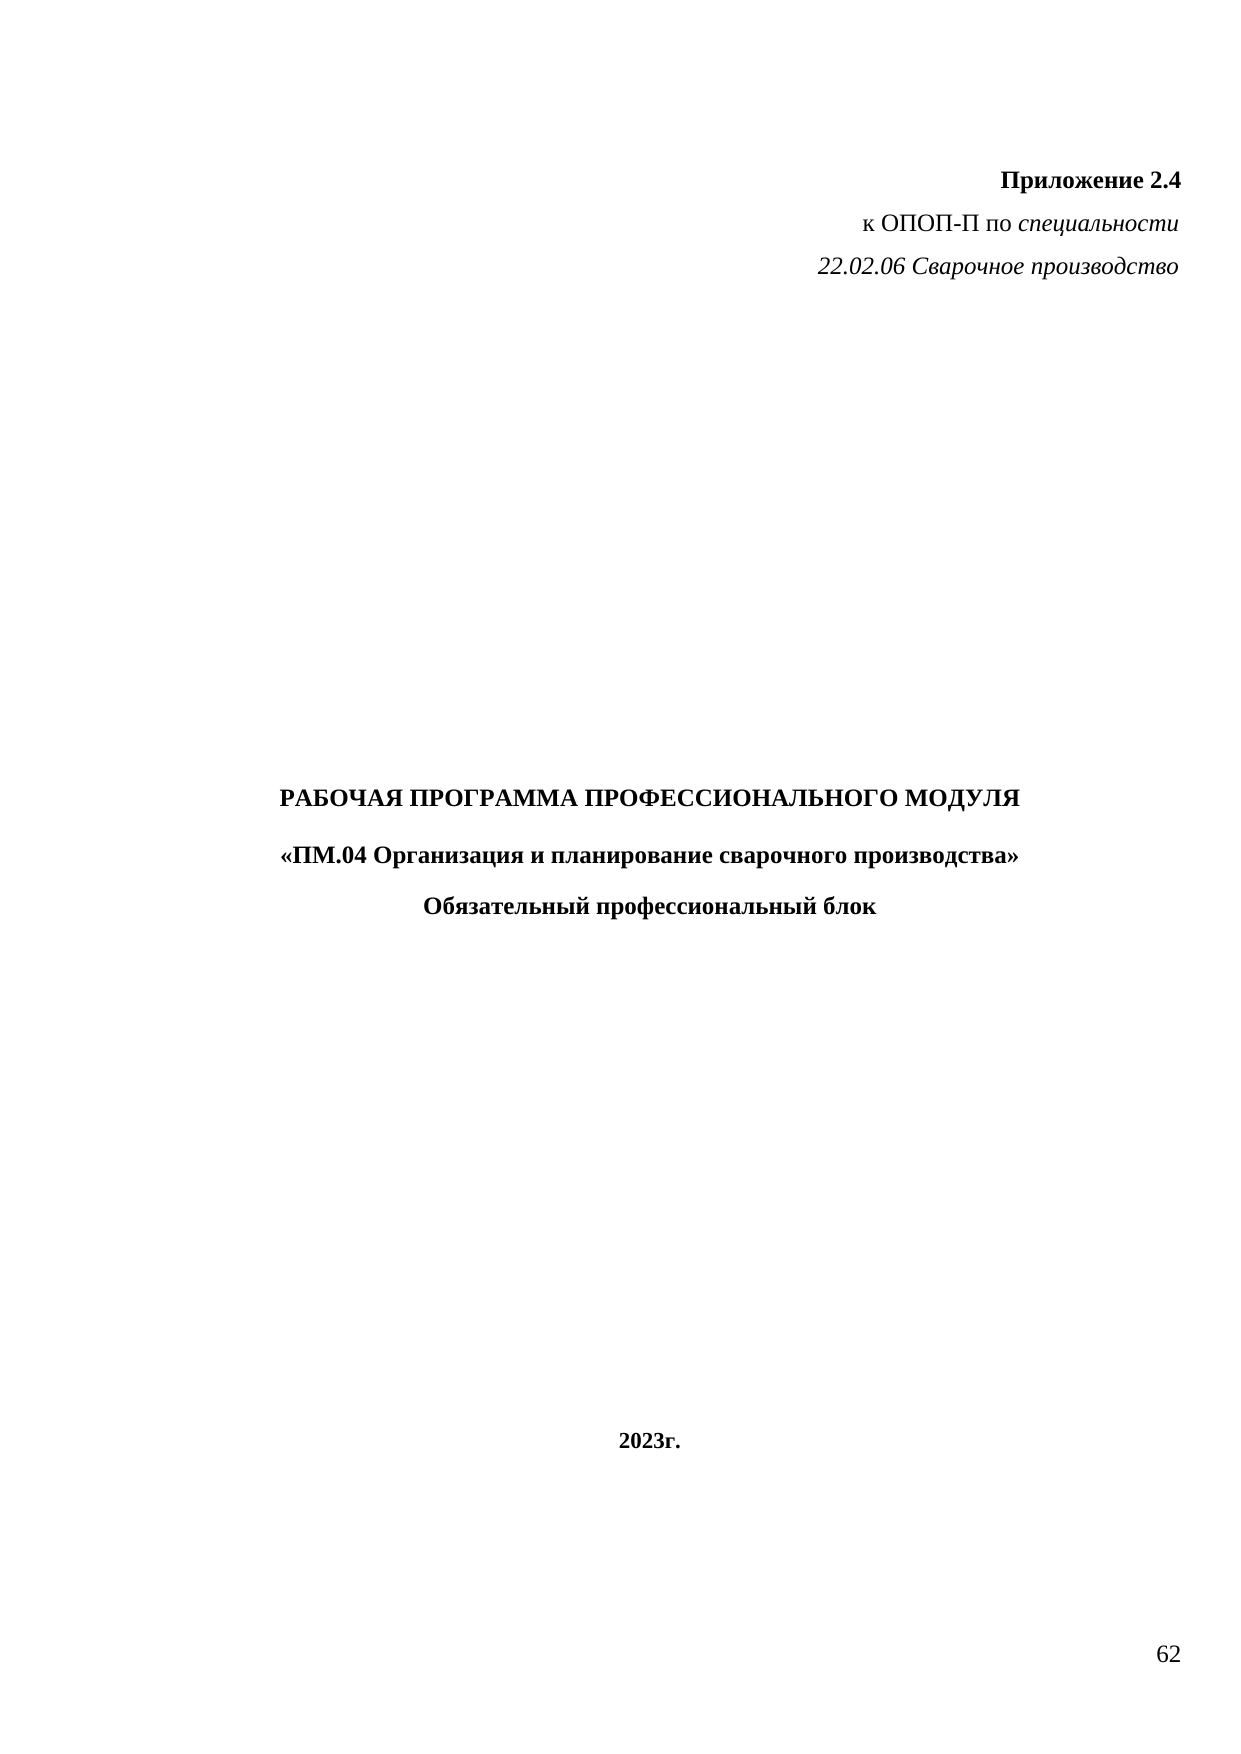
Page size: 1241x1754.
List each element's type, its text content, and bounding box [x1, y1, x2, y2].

text «ПМ.04 Организация и планирование сварочного производства» [118, 841, 1181, 869]
text к ОПОП-П по специальности [118, 208, 1181, 237]
text 2023г. [118, 1427, 1181, 1454]
text РАБОЧАЯ ПРОГРАММА ПРОФЕССИОНАЛЬНОГО МОДУЛЯ [118, 783, 1181, 812]
text Обязательный профессиональный блок [118, 891, 1181, 920]
text Приложение 2.4 [118, 165, 1181, 194]
text 22.02.06 Сварочное производство [118, 251, 1181, 280]
